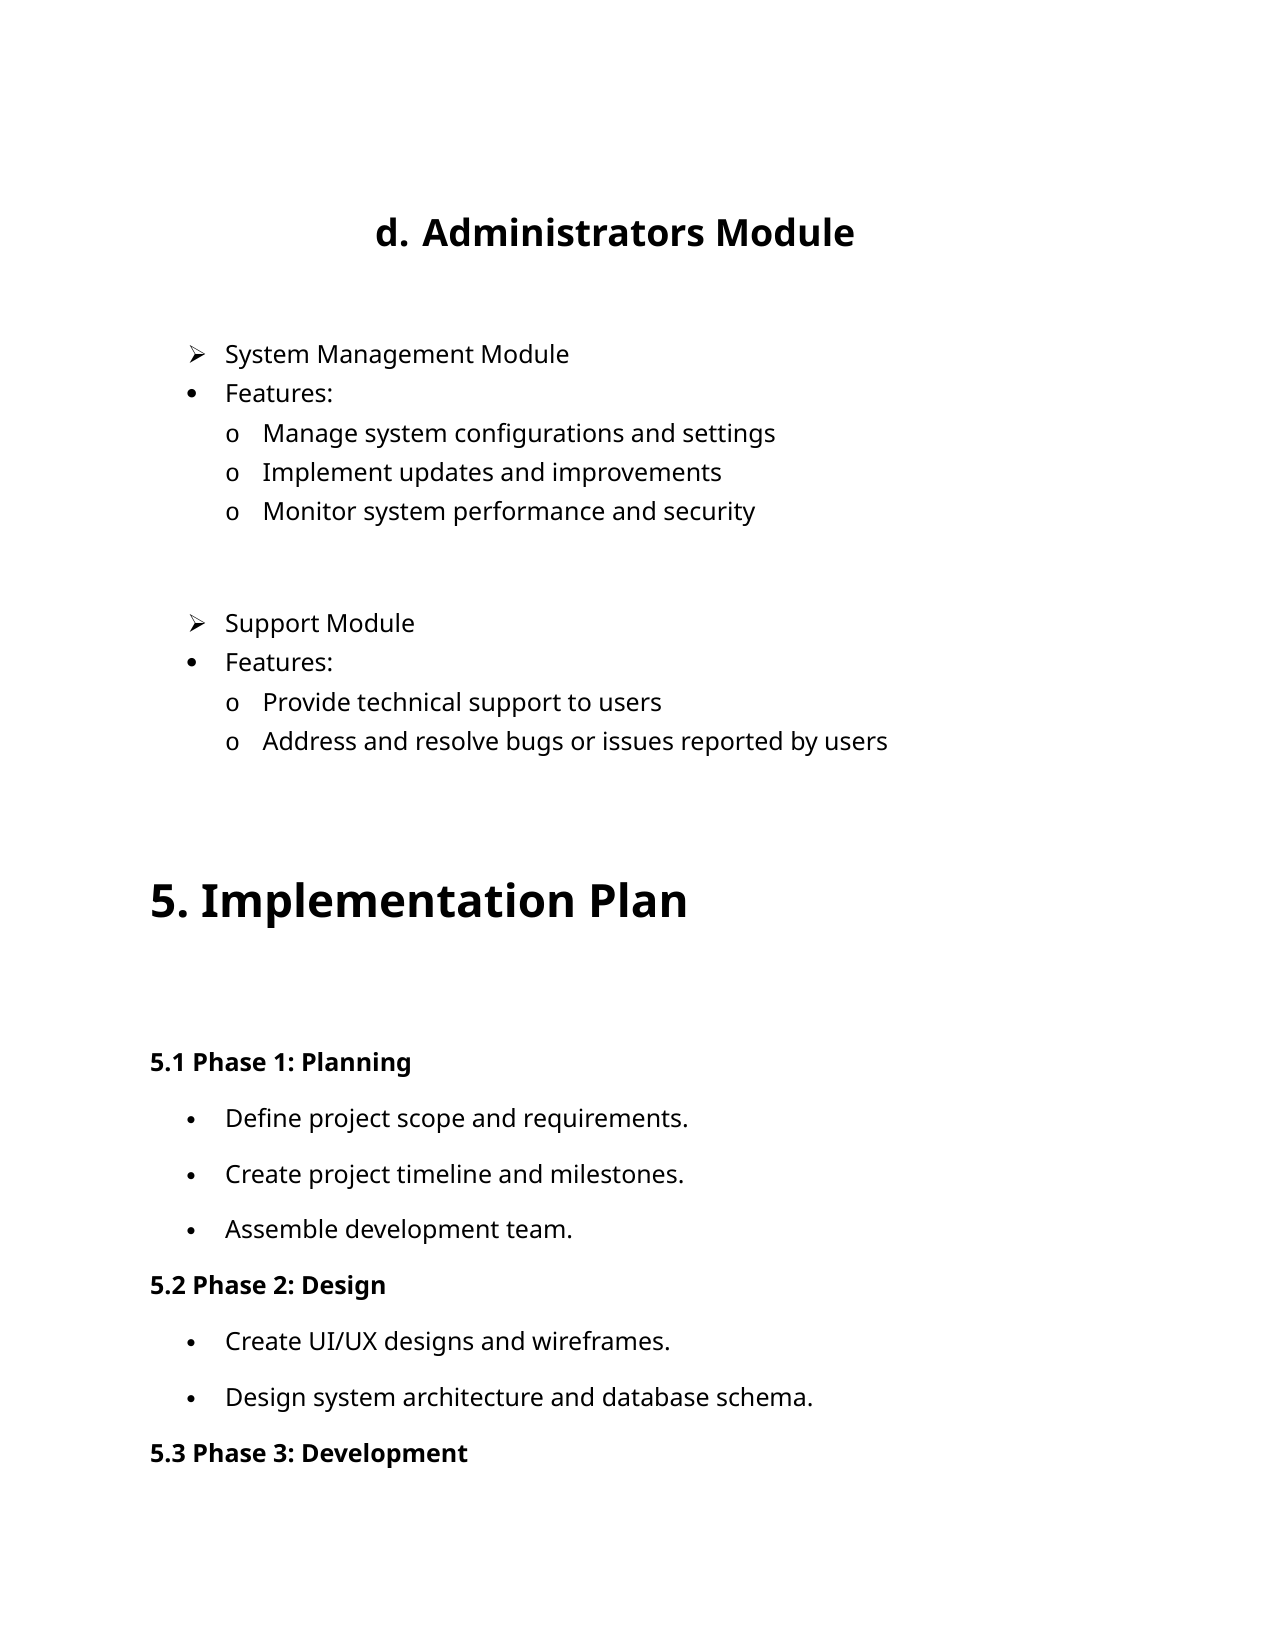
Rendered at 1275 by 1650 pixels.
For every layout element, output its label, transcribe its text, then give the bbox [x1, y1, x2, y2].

list Features: [187, 376, 1125, 410]
list Design system architecture and database schema. [187, 1380, 1125, 1414]
list Assemble development team. [187, 1212, 1125, 1246]
list Support Module [187, 606, 1125, 640]
list Create project timeline and milestones. [187, 1156, 1125, 1190]
list Administrators Module [375, 206, 1125, 257]
text 5. Implementation Plan [150, 868, 1125, 930]
text 5.1 Phase 1: Planning [150, 1045, 1125, 1079]
list Provide technical support to users [225, 684, 1125, 718]
text 5.3 Phase 3: Development [150, 1436, 1125, 1469]
list Define project scope and requirements. [187, 1101, 1125, 1134]
list Address and resolve bugs or issues reported by users [225, 724, 1125, 758]
list Create UI/UX designs and wireframes. [187, 1324, 1125, 1358]
list Manage system configurations and settings [225, 415, 1125, 449]
text 5.2 Phase 2: Design [150, 1268, 1125, 1302]
list Implement updates and improvements [225, 455, 1125, 489]
list Features: [187, 645, 1125, 679]
list System Management Module [187, 337, 1125, 371]
list Monitor system performance and security [225, 494, 1125, 528]
